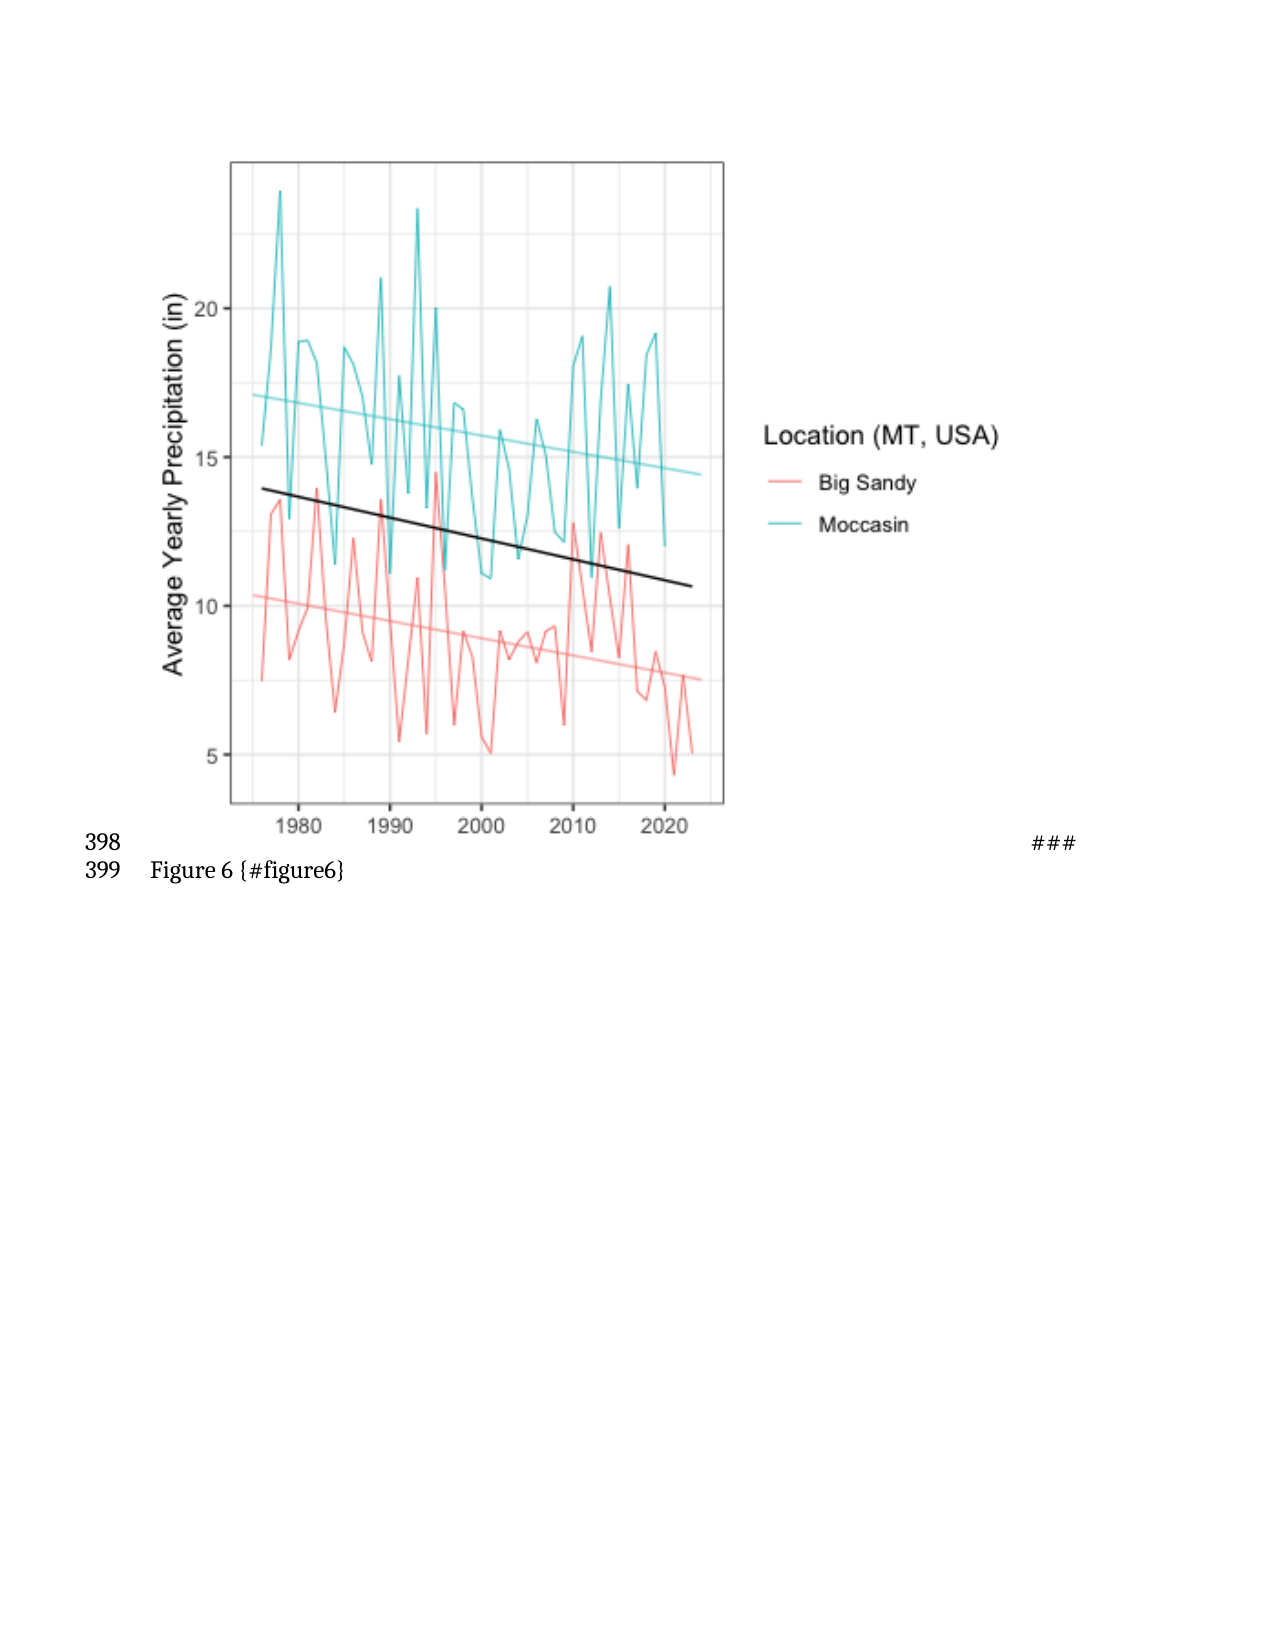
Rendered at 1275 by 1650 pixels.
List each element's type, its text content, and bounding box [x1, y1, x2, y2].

picture [150, 150, 1025, 850]
